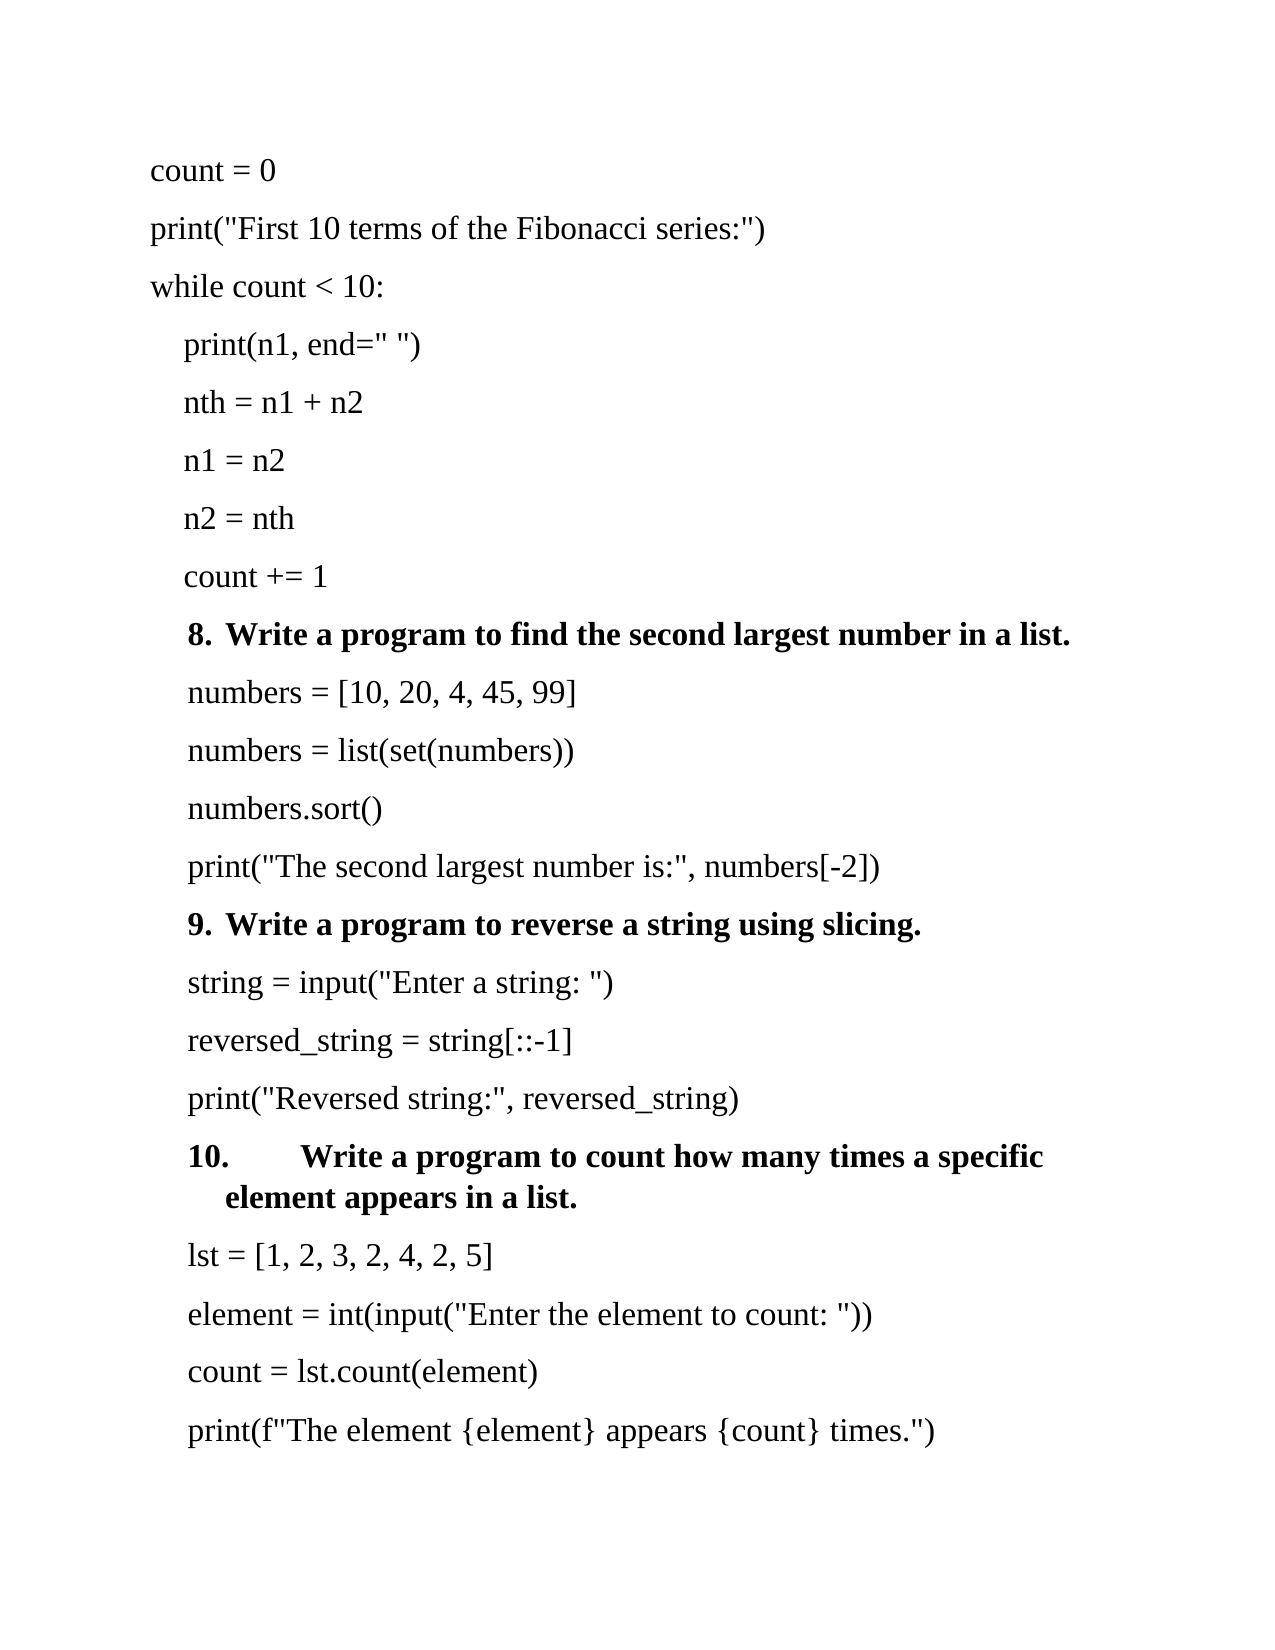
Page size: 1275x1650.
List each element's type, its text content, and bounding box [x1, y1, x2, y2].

text numbers = list(set(numbers)) [187, 730, 1125, 768]
text while count < 10: [150, 266, 1125, 304]
text print(f"The element {element} appears {count} times.") [187, 1410, 1125, 1448]
text count += 1 [150, 556, 1125, 594]
text count = 0 [150, 150, 1125, 188]
list Write a program to count how many times a specific element appears in a list. [187, 1136, 1125, 1216]
list Write a program to reverse a string using slicing. [187, 904, 1125, 943]
text numbers = [10, 20, 4, 45, 99] [187, 672, 1125, 711]
text nth = n1 + n2 [150, 382, 1125, 420]
text reversed_string = string[::-1] [187, 1020, 1125, 1059]
text element = int(input("Enter the element to count: ")) [187, 1294, 1125, 1332]
text string = input("Enter a string: ") [187, 962, 1125, 1001]
text numbers.sort() [187, 788, 1125, 827]
text n2 = nth [150, 498, 1125, 536]
text print(n1, end=" ") [150, 324, 1125, 362]
list Write a program to find the second largest number in a list. [187, 614, 1125, 652]
text print("Reversed string:", reversed_string) [187, 1078, 1125, 1117]
text count = lst.count(element) [187, 1352, 1125, 1390]
text lst = [1, 2, 3, 2, 4, 2, 5] [187, 1236, 1125, 1274]
text print("The second largest number is:", numbers[-2]) [187, 846, 1125, 884]
text print("First 10 terms of the Fibonacci series:") [150, 208, 1125, 246]
text n1 = n2 [150, 440, 1125, 478]
